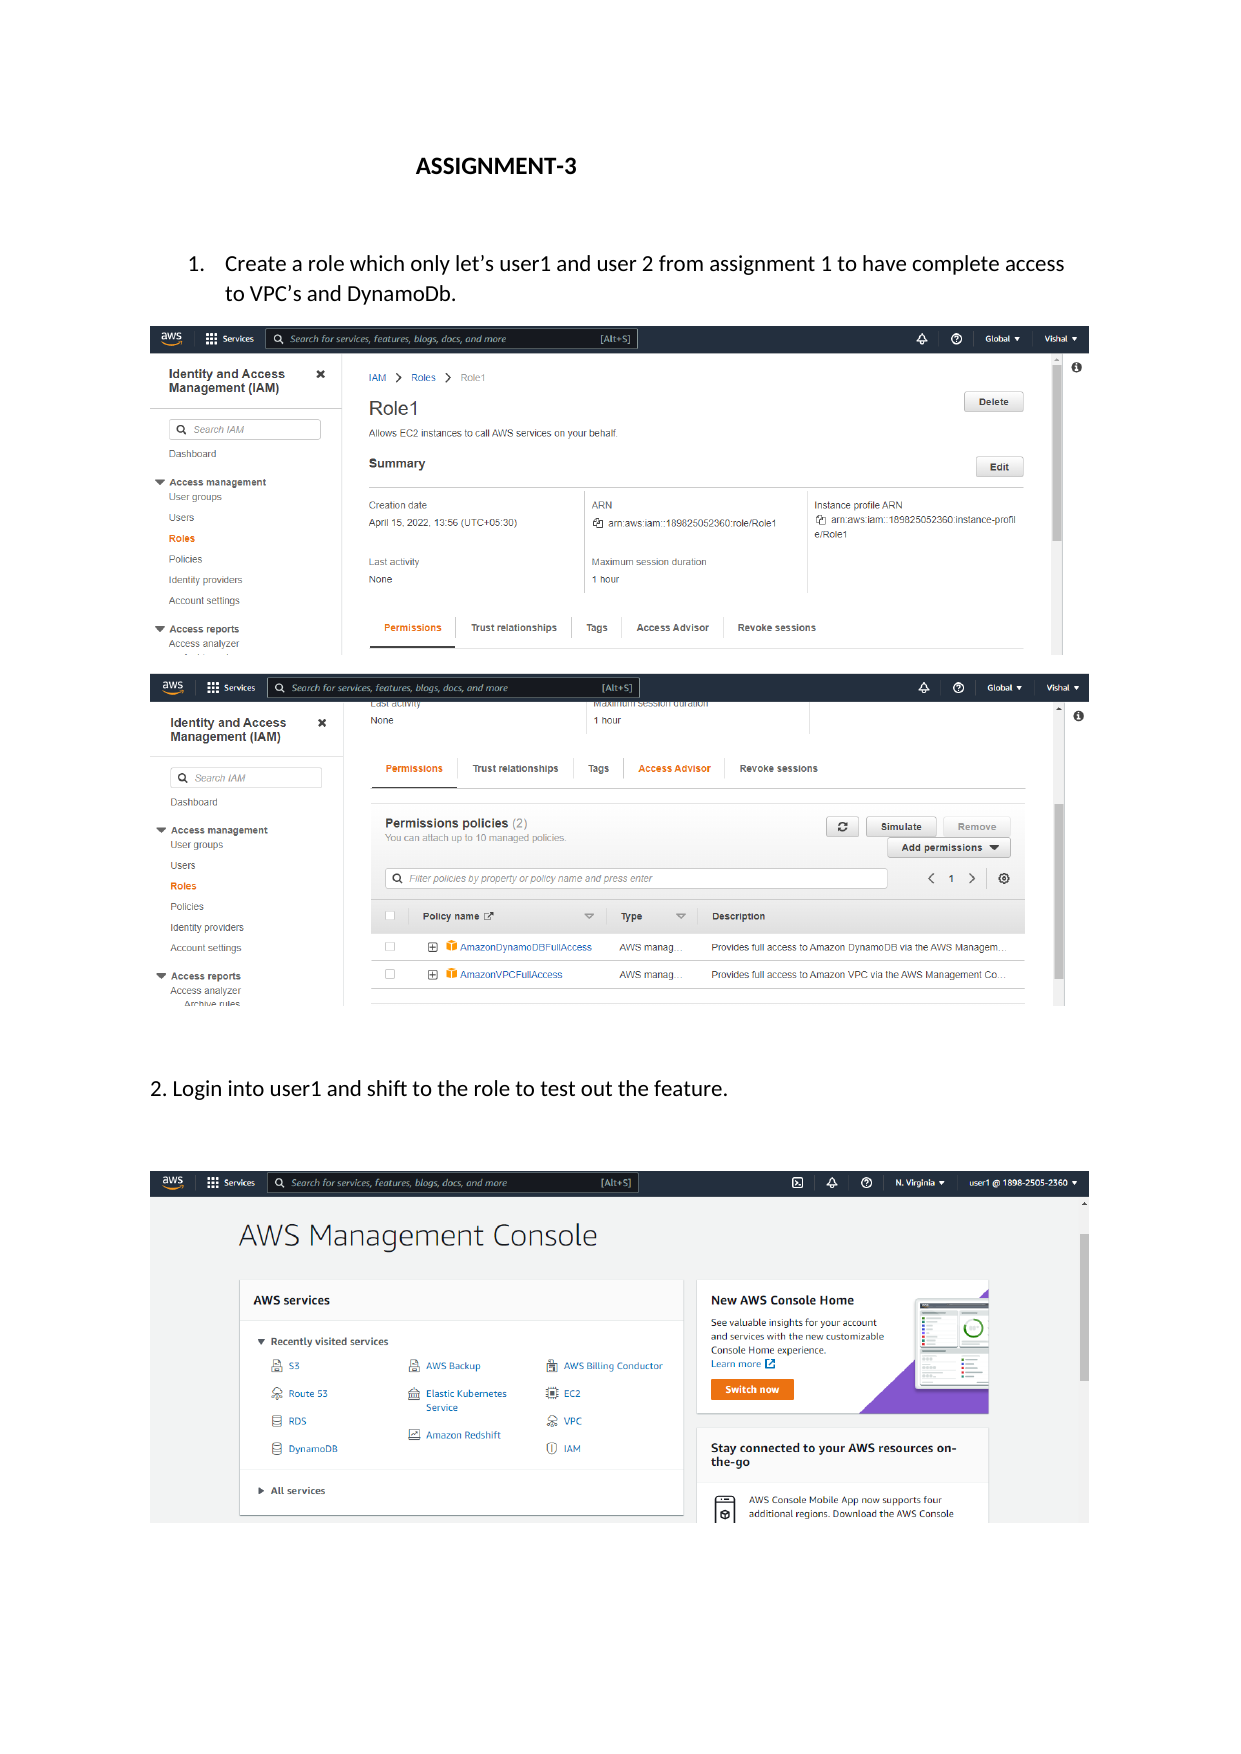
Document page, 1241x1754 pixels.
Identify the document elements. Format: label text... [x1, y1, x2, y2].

picture [150, 1171, 1089, 1523]
picture [150, 673, 1089, 1006]
picture [150, 326, 1089, 655]
list Create a role which only let’s user1 and user 2 from assignment 1 to have complete access to VPC’s and DynamoDb. [187, 249, 1090, 307]
text 2. Login into user1 and shift to the role to test out the feature. [150, 1074, 1090, 1102]
text ASSIGNMENT-3 [150, 150, 1090, 181]
